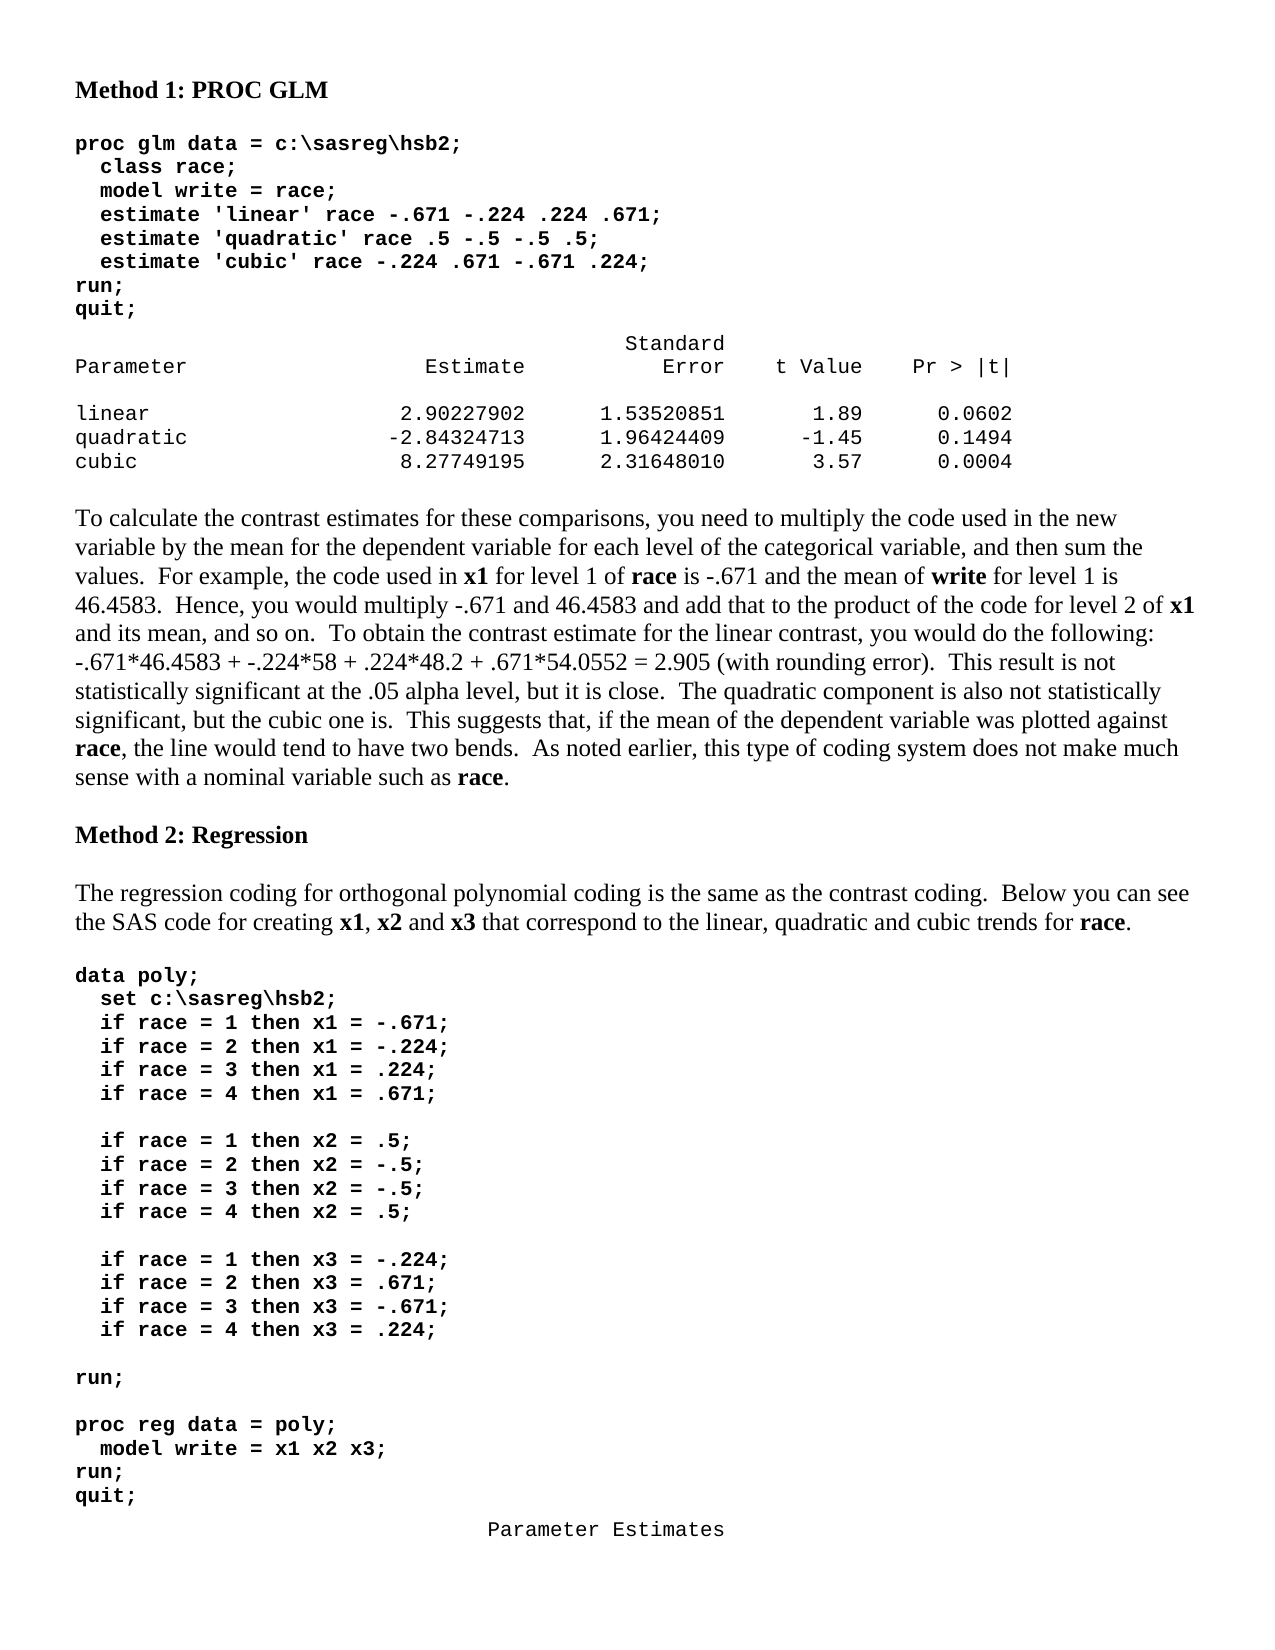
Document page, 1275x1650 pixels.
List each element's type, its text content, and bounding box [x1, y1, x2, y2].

text run; [75, 275, 1200, 298]
text Standard [75, 332, 1200, 356]
text data poly; [75, 965, 1200, 988]
text The regression coding for orthogonal polynomial coding is the same as the contrast coding. Below you can see the SAS code for creating x1, x2 and x3 that correspond to the linear, quadratic and cubic trends for race. [75, 878, 1200, 936]
text Method 2: Regression [75, 820, 1200, 849]
text if race = 2 then x1 = -.224; [75, 1036, 1200, 1059]
text estimate 'quadratic' race .5 -.5 -.5 .5; [75, 227, 1200, 251]
text if race = 4 then x3 = .224; [75, 1319, 1200, 1343]
text Method 1: PROC GLM [75, 75, 1200, 104]
text Parameter Estimate Error t Value Pr > |t| [75, 356, 1200, 380]
text proc reg data = poly; [75, 1414, 1200, 1438]
text set c:\sasreg\hsb2; [75, 988, 1200, 1012]
text linear 2.90227902 1.53520851 1.89 0.0602 [75, 403, 1200, 427]
text if race = 1 then x3 = -.224; [75, 1248, 1200, 1272]
text if race = 1 then x2 = .5; [75, 1130, 1200, 1154]
text model write = race; [75, 180, 1200, 204]
text cubic 8.27749195 2.31648010 3.57 0.0004 [75, 451, 1200, 474]
text proc glm data = c:\sasreg\hsb2; [75, 133, 1200, 157]
text if race = 4 then x2 = .5; [75, 1201, 1200, 1225]
text class race; [75, 157, 1200, 180]
text if race = 3 then x3 = -.671; [75, 1296, 1200, 1319]
text if race = 2 then x3 = .671; [75, 1272, 1200, 1296]
text if race = 1 then x1 = -.671; [75, 1012, 1200, 1036]
text if race = 3 then x2 = -.5; [75, 1178, 1200, 1201]
text run; [75, 1367, 1200, 1390]
text if race = 3 then x1 = .224; [75, 1059, 1200, 1083]
text if race = 2 then x2 = -.5; [75, 1154, 1200, 1178]
text quadratic -2.84324713 1.96424409 -1.45 0.1494 [75, 427, 1200, 451]
text if race = 4 then x1 = .671; [75, 1083, 1200, 1107]
text model write = x1 x2 x3; [75, 1438, 1200, 1461]
text run; [75, 1461, 1200, 1485]
text estimate 'cubic' race -.224 .671 -.671 .224; [75, 251, 1200, 275]
text quit; [75, 298, 1200, 322]
text estimate 'linear' race -.671 -.224 .224 .671; [75, 204, 1200, 227]
text Parameter Estimates [75, 1519, 1200, 1543]
text To calculate the contrast estimates for these comparisons, you need to multiply the code used in the new variable by the mean for the dependent variable for each level of the categorical variable, and then sum the values. For example, the code used in x1 for level 1 of race is -.671 and the mean of write for level 1 is 46.4583. Hence, you would multiply -.671 and 46.4583 and add that to the product of the code for level 2 of x1 and its mean, and so on. To obtain the contrast estimate for the linear contrast, you would do the following: -.671*46.4583 + -.224*58 + .224*48.2 + .671*54.0552 = 2.905 (with rounding error). This result is not statistically significant at the .05 alpha level, but it is close. The quadratic component is also not statistically significant, but the cubic one is. This suggests that, if the mean of the dependent variable was plotted against race, the line would tend to have two bends. As noted earlier, this type of coding system does not make much sense with a nominal variable such as race. [75, 503, 1200, 791]
text quit; [75, 1485, 1200, 1509]
